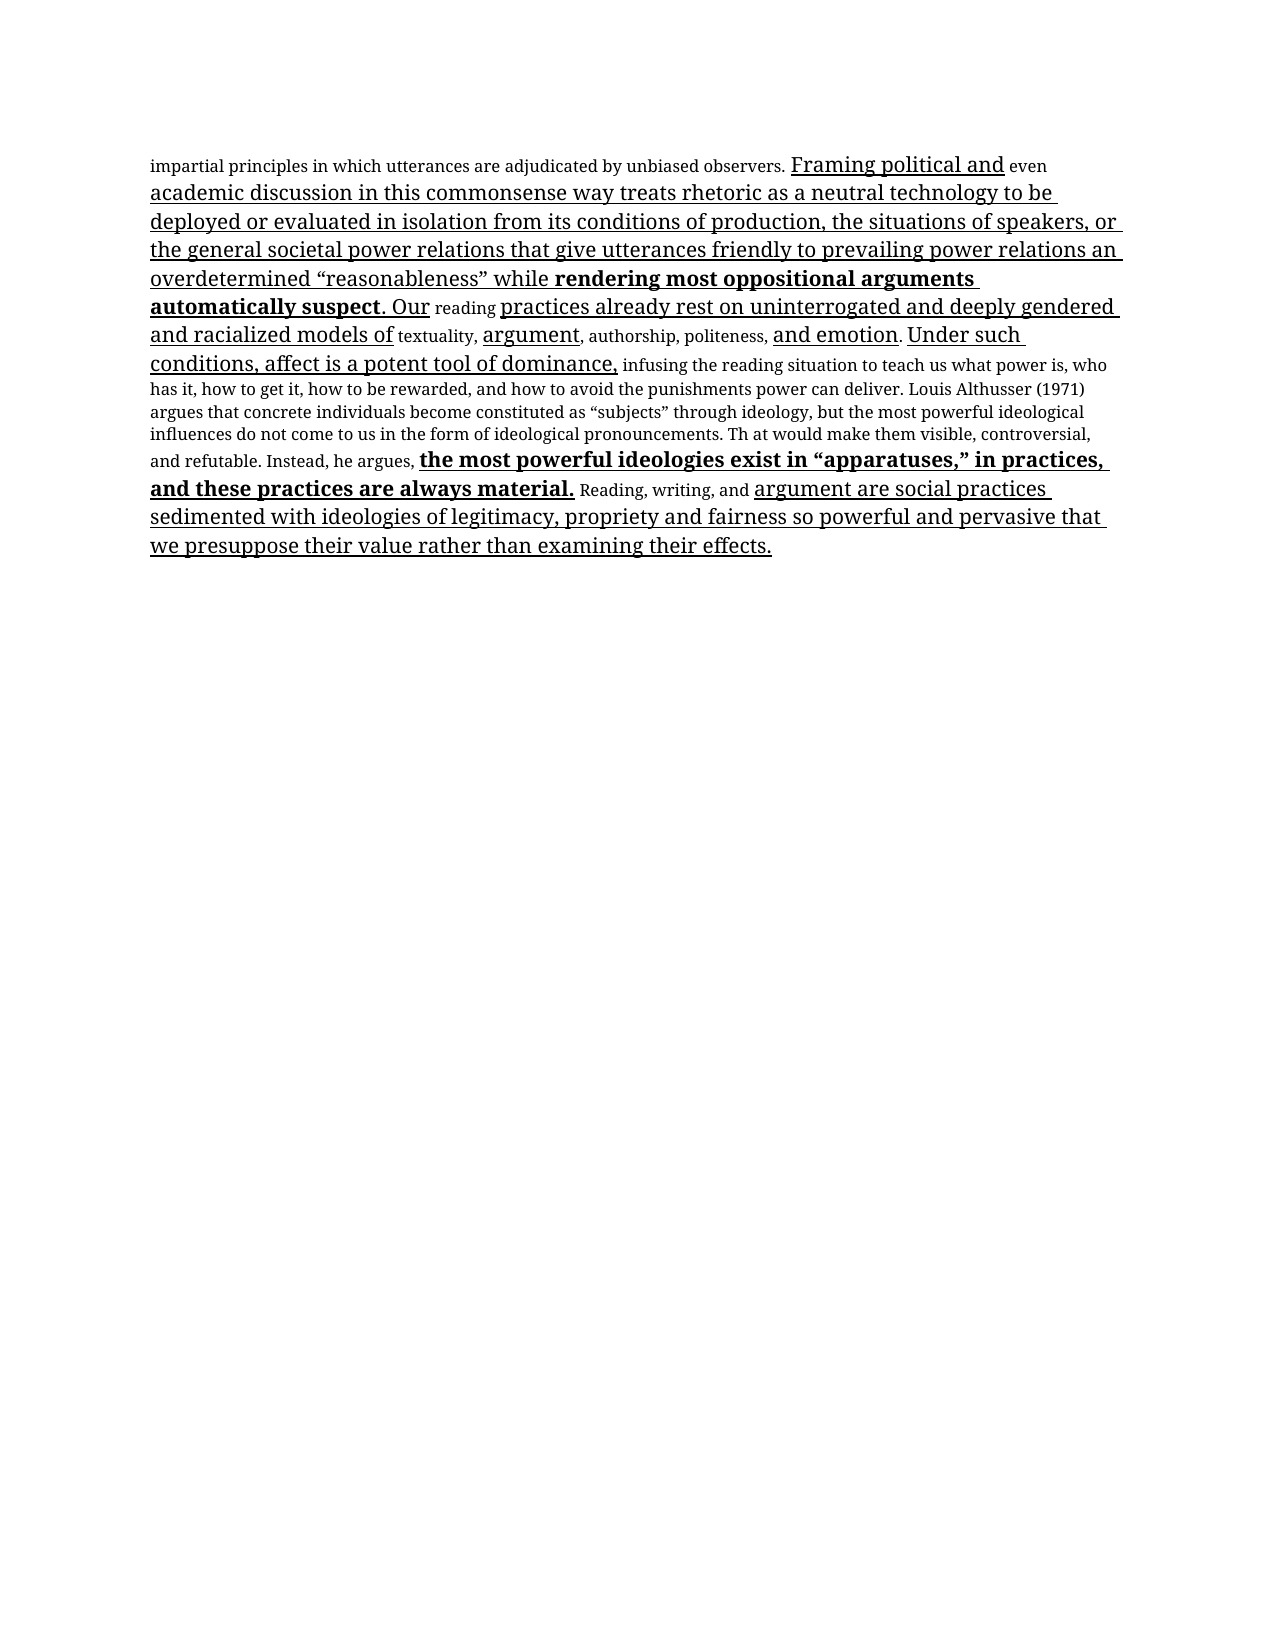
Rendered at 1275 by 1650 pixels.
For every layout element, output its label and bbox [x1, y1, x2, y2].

text [150, 150, 1125, 559]
